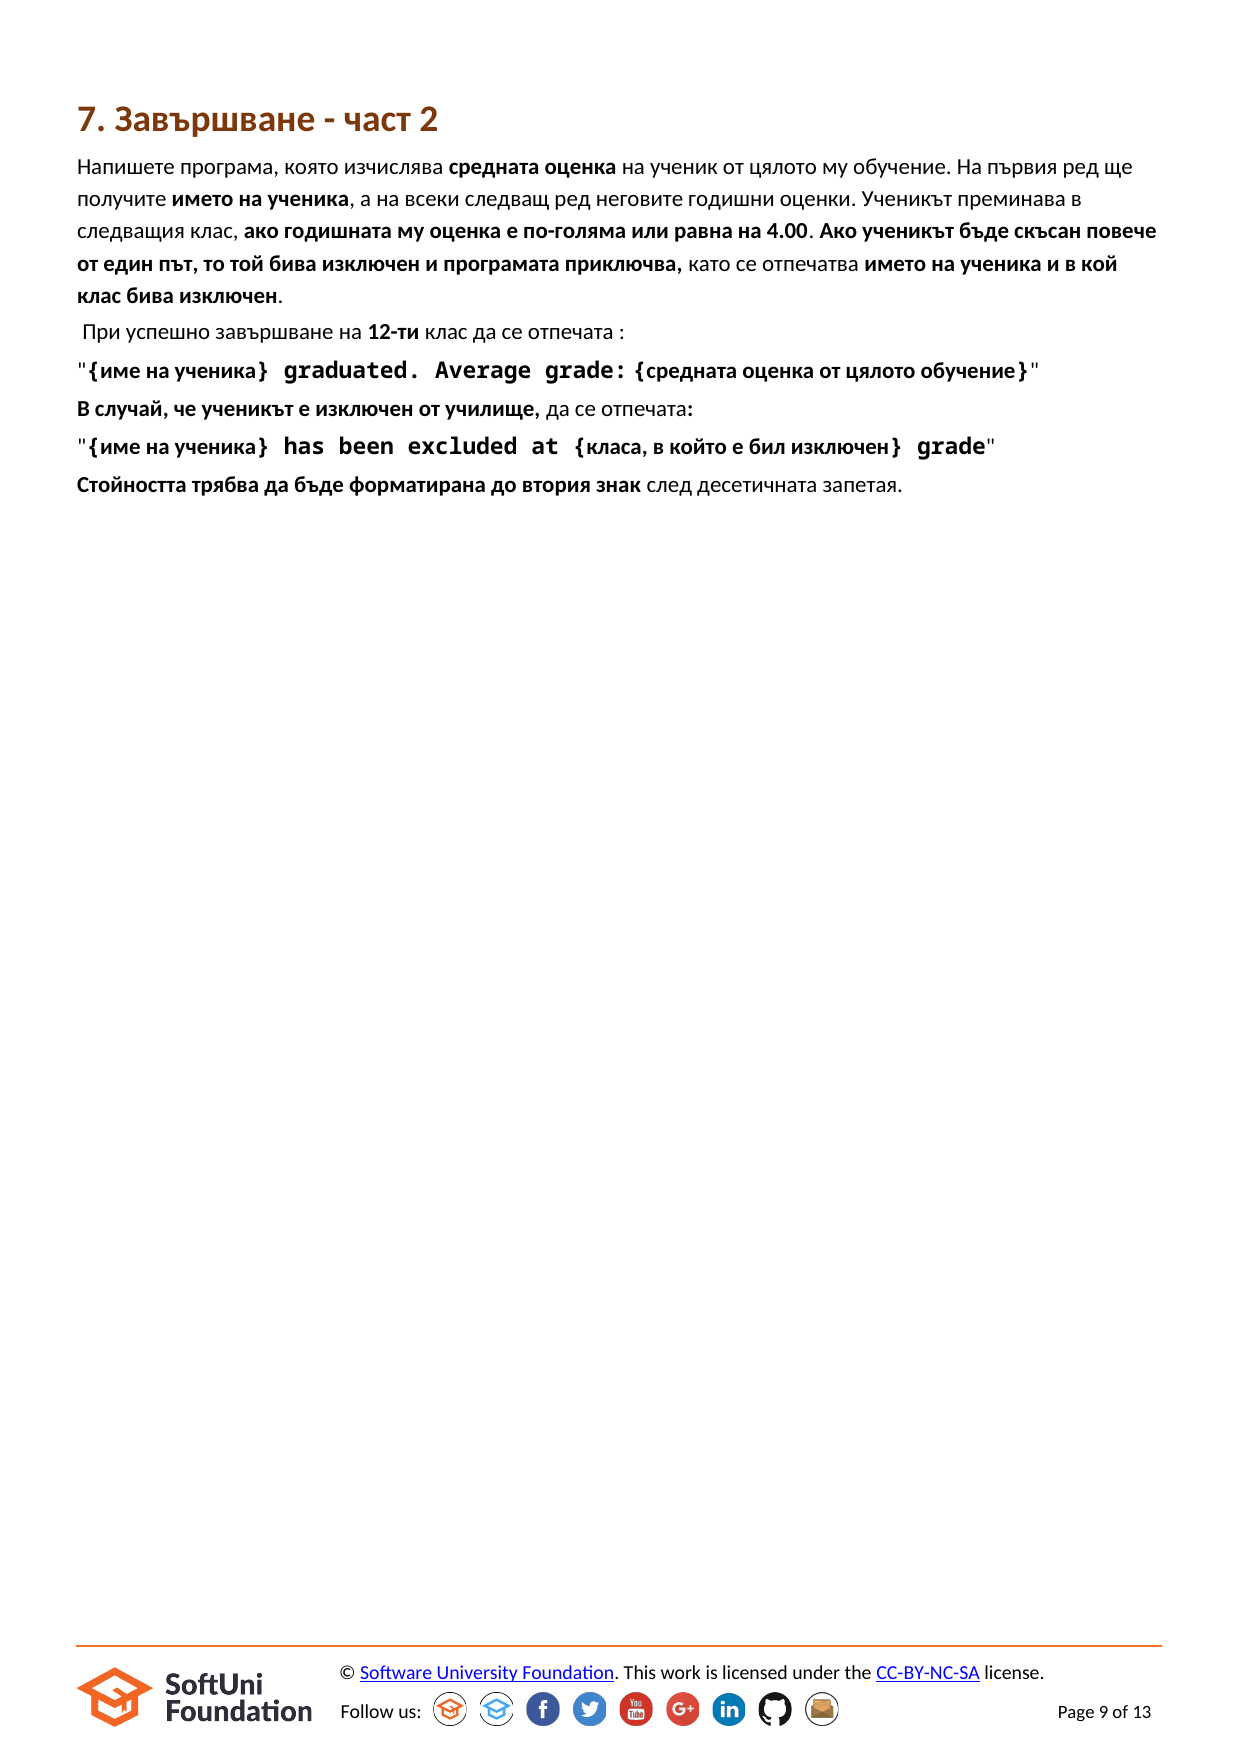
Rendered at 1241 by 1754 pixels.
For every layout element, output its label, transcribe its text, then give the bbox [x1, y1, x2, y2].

picture [712, 1693, 722, 1703]
picture [805, 1692, 839, 1726]
text В случай, че ученикът е изключен от училище, да се отпечата: [77, 394, 1163, 422]
picture [736, 1716, 746, 1726]
picture [712, 1716, 722, 1726]
picture [526, 1692, 560, 1726]
text "{име на ученика} has been excluded at {класа, в който е бил изключен} grade" [77, 430, 1163, 461]
picture [727, 1707, 738, 1717]
picture [480, 1692, 513, 1726]
picture [76, 1667, 312, 1727]
subtitle Завършване - част 2 [77, 95, 1163, 141]
text Стойността трябва да бъде форматирана до втория знак след десетичната запетая. [77, 470, 1163, 498]
text При успешно завършване на 12-ти клас да се отпечата : [77, 317, 1163, 345]
text "{име на ученика} graduated. Average grade: {средната оценка от цялото обучение}" [77, 354, 1163, 385]
picture [573, 1692, 607, 1726]
picture [433, 1692, 467, 1726]
picture [736, 1693, 746, 1703]
picture [758, 1692, 792, 1726]
picture [619, 1692, 653, 1726]
picture [666, 1692, 700, 1726]
text Напишете програма, която изчислява средната оценка на ученик от цялото му обучение. На първия ред ще получите името на ученика, а на всеки следващ ред неговите годишни оценки. Ученикът преминава в следващия клас, ако годишната му оценка е по-голяма или равна на 4.00. Ако ученикът бъде скъсан повече от един път, то той бива изключен и програмата приключва, като се отпечатва името на ученика и в кой клас бива изключен. [77, 152, 1163, 309]
